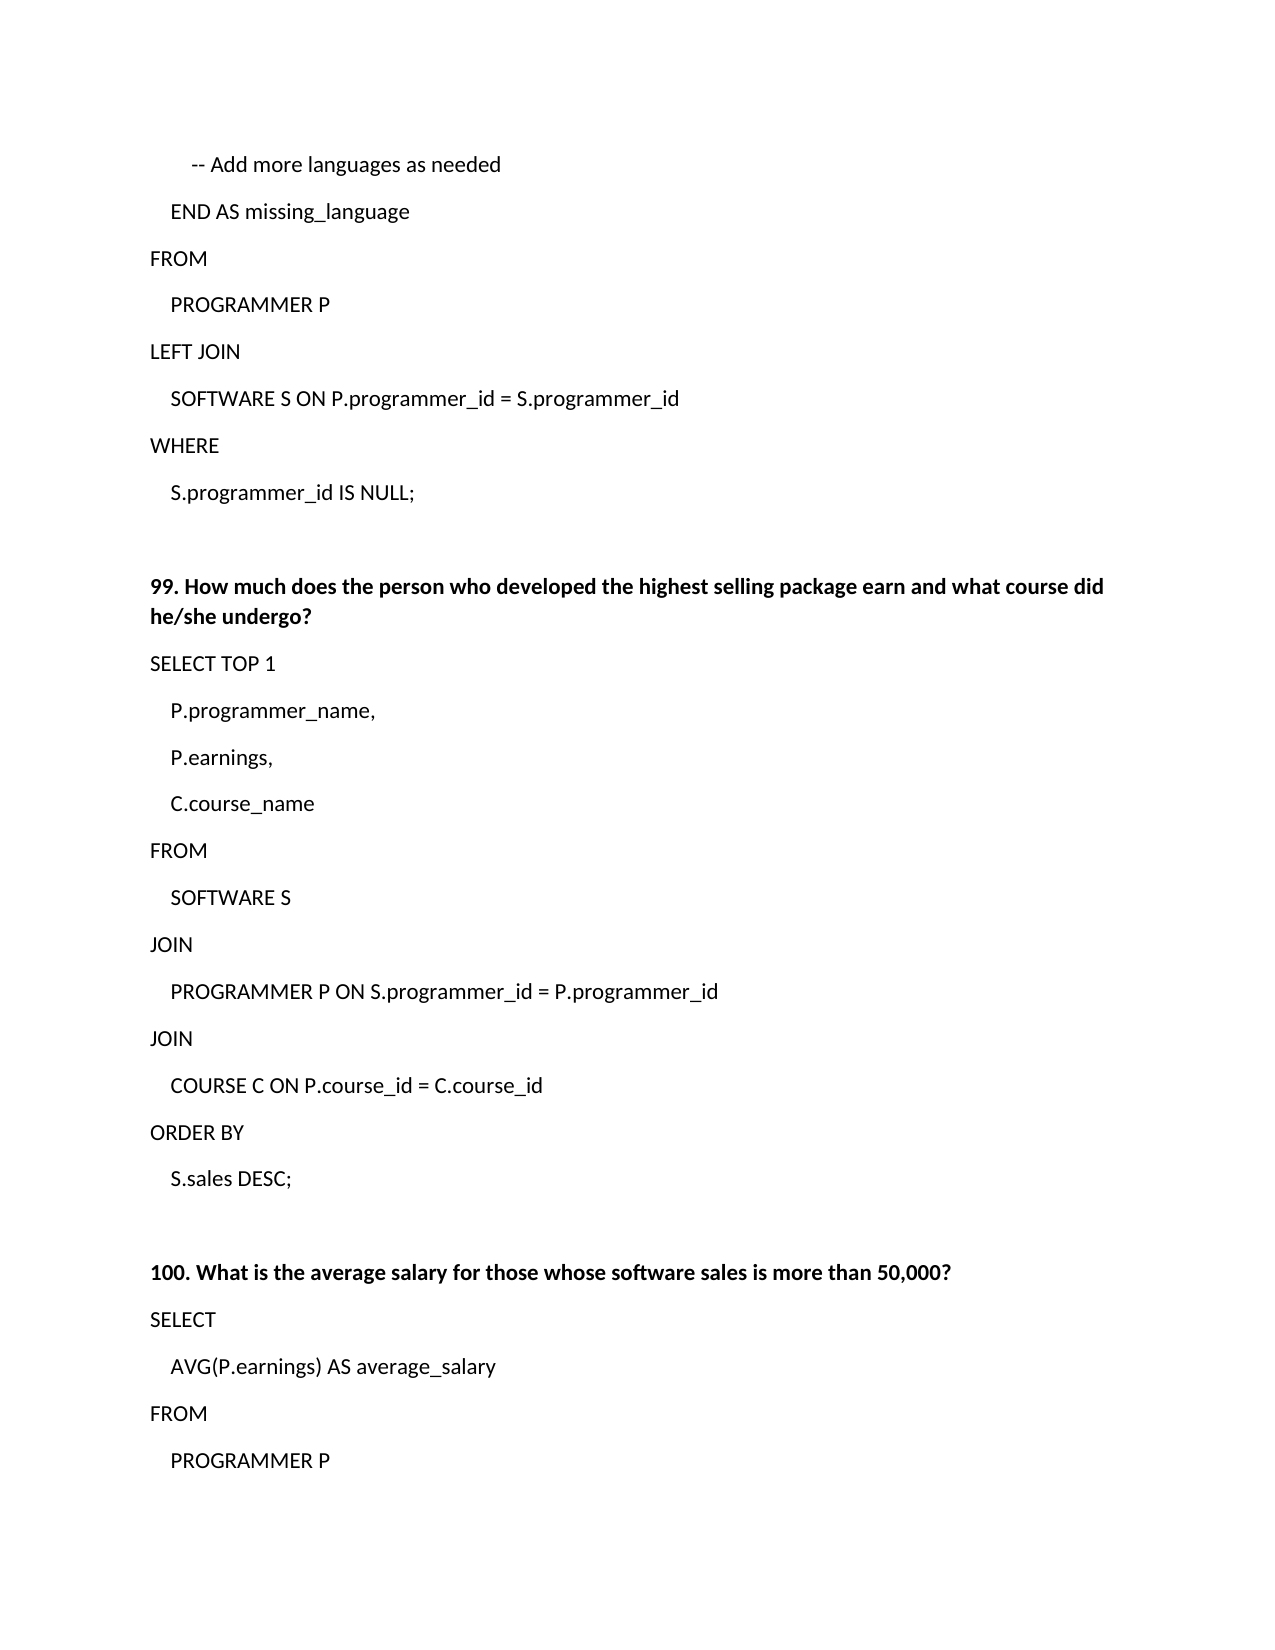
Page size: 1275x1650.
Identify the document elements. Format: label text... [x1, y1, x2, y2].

text S.sales DESC; [150, 1164, 1125, 1193]
text S.programmer_id IS NULL; [150, 478, 1125, 506]
text PROGRAMMER P ON S.programmer_id = P.programmer_id [150, 977, 1125, 1005]
text 100. What is the average salary for those whose software sales is more than 50,000? [150, 1258, 1125, 1286]
text COURSE C ON P.course_id = C.course_id [150, 1071, 1125, 1099]
text P.programmer_name, [150, 696, 1125, 724]
text LEFT JOIN [150, 337, 1125, 366]
text FROM [150, 836, 1125, 864]
text PROGRAMMER P [150, 1446, 1125, 1474]
text -- Add more languages as needed [150, 150, 1125, 178]
text P.earnings, [150, 743, 1125, 771]
text PROGRAMMER P [150, 291, 1125, 319]
text JOIN [150, 930, 1125, 958]
text C.course_name [150, 789, 1125, 818]
text FROM [150, 244, 1125, 272]
text WHERE [150, 431, 1125, 459]
text SOFTWARE S ON P.programmer_id = S.programmer_id [150, 384, 1125, 412]
text SELECT [150, 1305, 1125, 1333]
text FROM [150, 1399, 1125, 1427]
text AVG(P.earnings) AS average_salary [150, 1352, 1125, 1380]
text JOIN [150, 1024, 1125, 1052]
text END AS missing_language [150, 197, 1125, 225]
text 99. How much does the person who developed the highest selling package earn and what course did he/she undergo? [150, 572, 1125, 630]
text ORDER BY [150, 1118, 1125, 1146]
text SOFTWARE S [150, 883, 1125, 911]
text SELECT TOP 1 [150, 649, 1125, 677]
